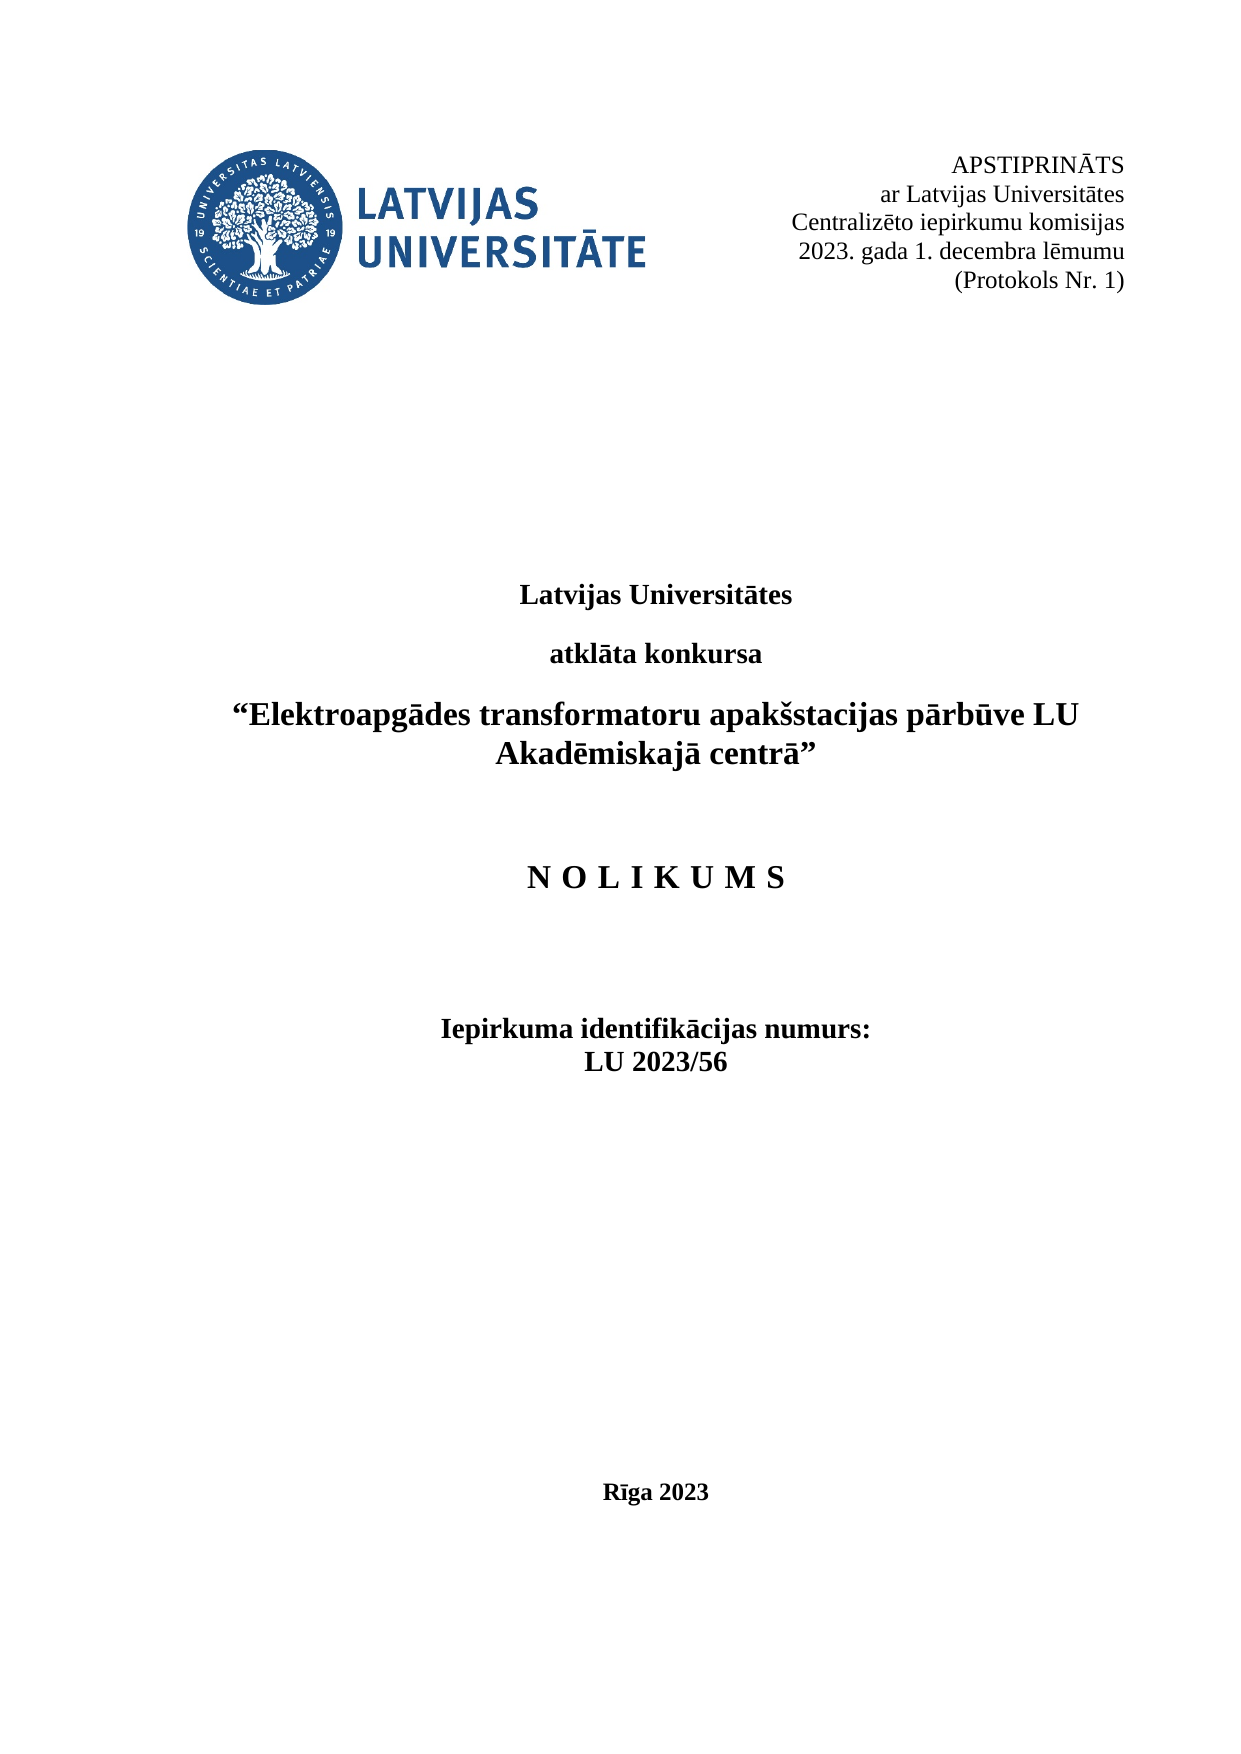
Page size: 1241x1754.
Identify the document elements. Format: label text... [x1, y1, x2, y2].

text NOLIKUMS [187, 857, 1124, 896]
text atklāta konkursa [187, 636, 1124, 669]
text 2023. gada 1. decembra lēmumu [646, 236, 1124, 265]
text “Elektroapgādes transformatoru apakšstacijas pārbūve LU Akadēmiskajā centrā” [187, 694, 1124, 771]
text Iepirkuma identifikācijas numurs: [187, 1011, 1124, 1044]
text Latvijas Universitātes [187, 577, 1124, 611]
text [187, 1477, 1124, 1505]
text ar Latvijas Universitātes [646, 179, 1124, 207]
text APSTIPRINĀTS [646, 150, 1124, 179]
text Centralizēto iepirkumu komisijas [646, 207, 1124, 236]
text LU 2023/56 [187, 1044, 1124, 1078]
picture [187, 150, 646, 305]
text (Protokols Nr. 1) [646, 265, 1124, 294]
